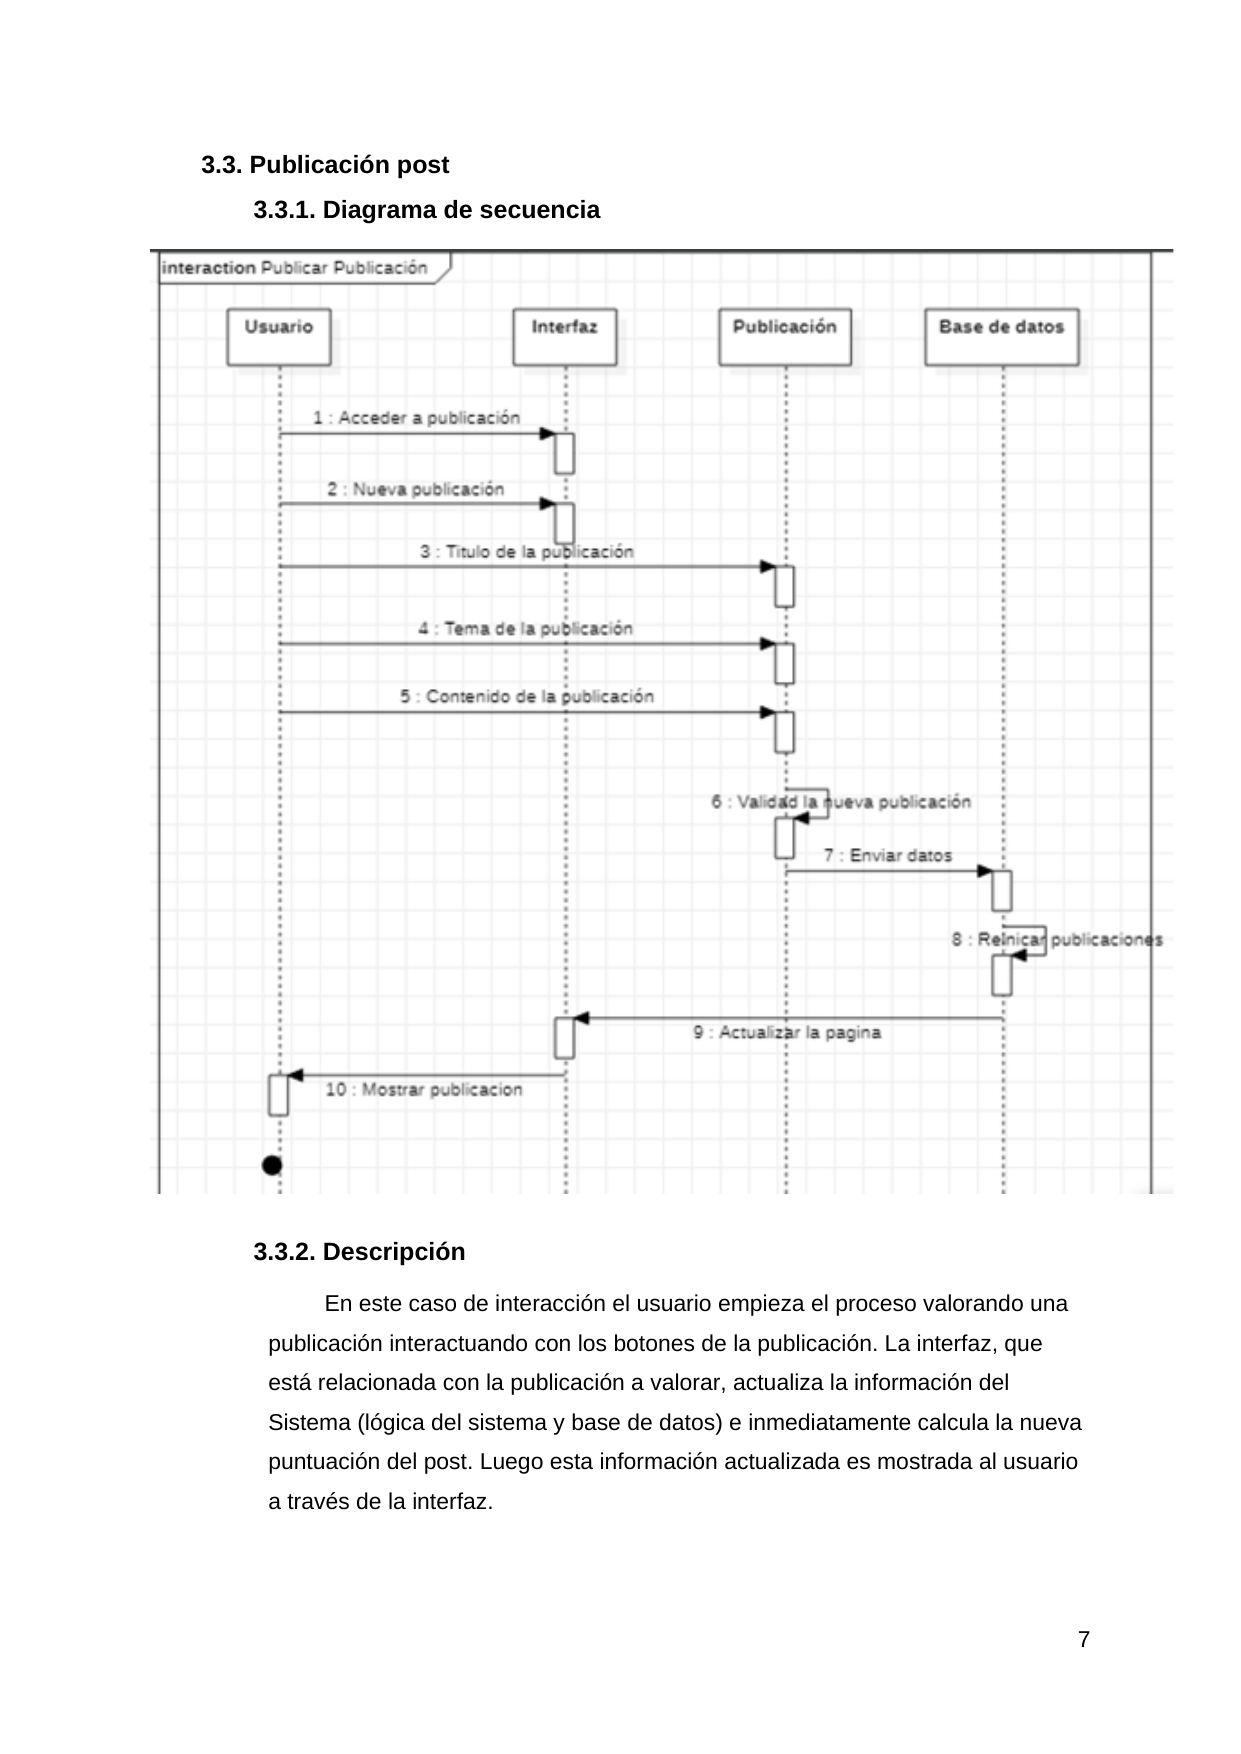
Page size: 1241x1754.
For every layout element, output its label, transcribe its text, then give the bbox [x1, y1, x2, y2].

text En este caso de interacción el usuario empieza el proceso valorando una publicación interactuando con los botones de la publicación. La interfaz, que está relacionada con la publicación a valorar, actualiza la información del Sistema (lógica del sistema y base de datos) e inmediatamente calcula la nueva puntuación del post. Luego esta información actualizada es mostrada al usuario a través de la interfaz. [268, 1290, 1090, 1514]
subtitle 3.3.2. Descripción [253, 1236, 1090, 1265]
subtitle 3.3. Publicación post [201, 150, 1090, 179]
subtitle 3.3.1. Diagrama de secuencia [253, 196, 1090, 224]
picture [150, 249, 1174, 1194]
